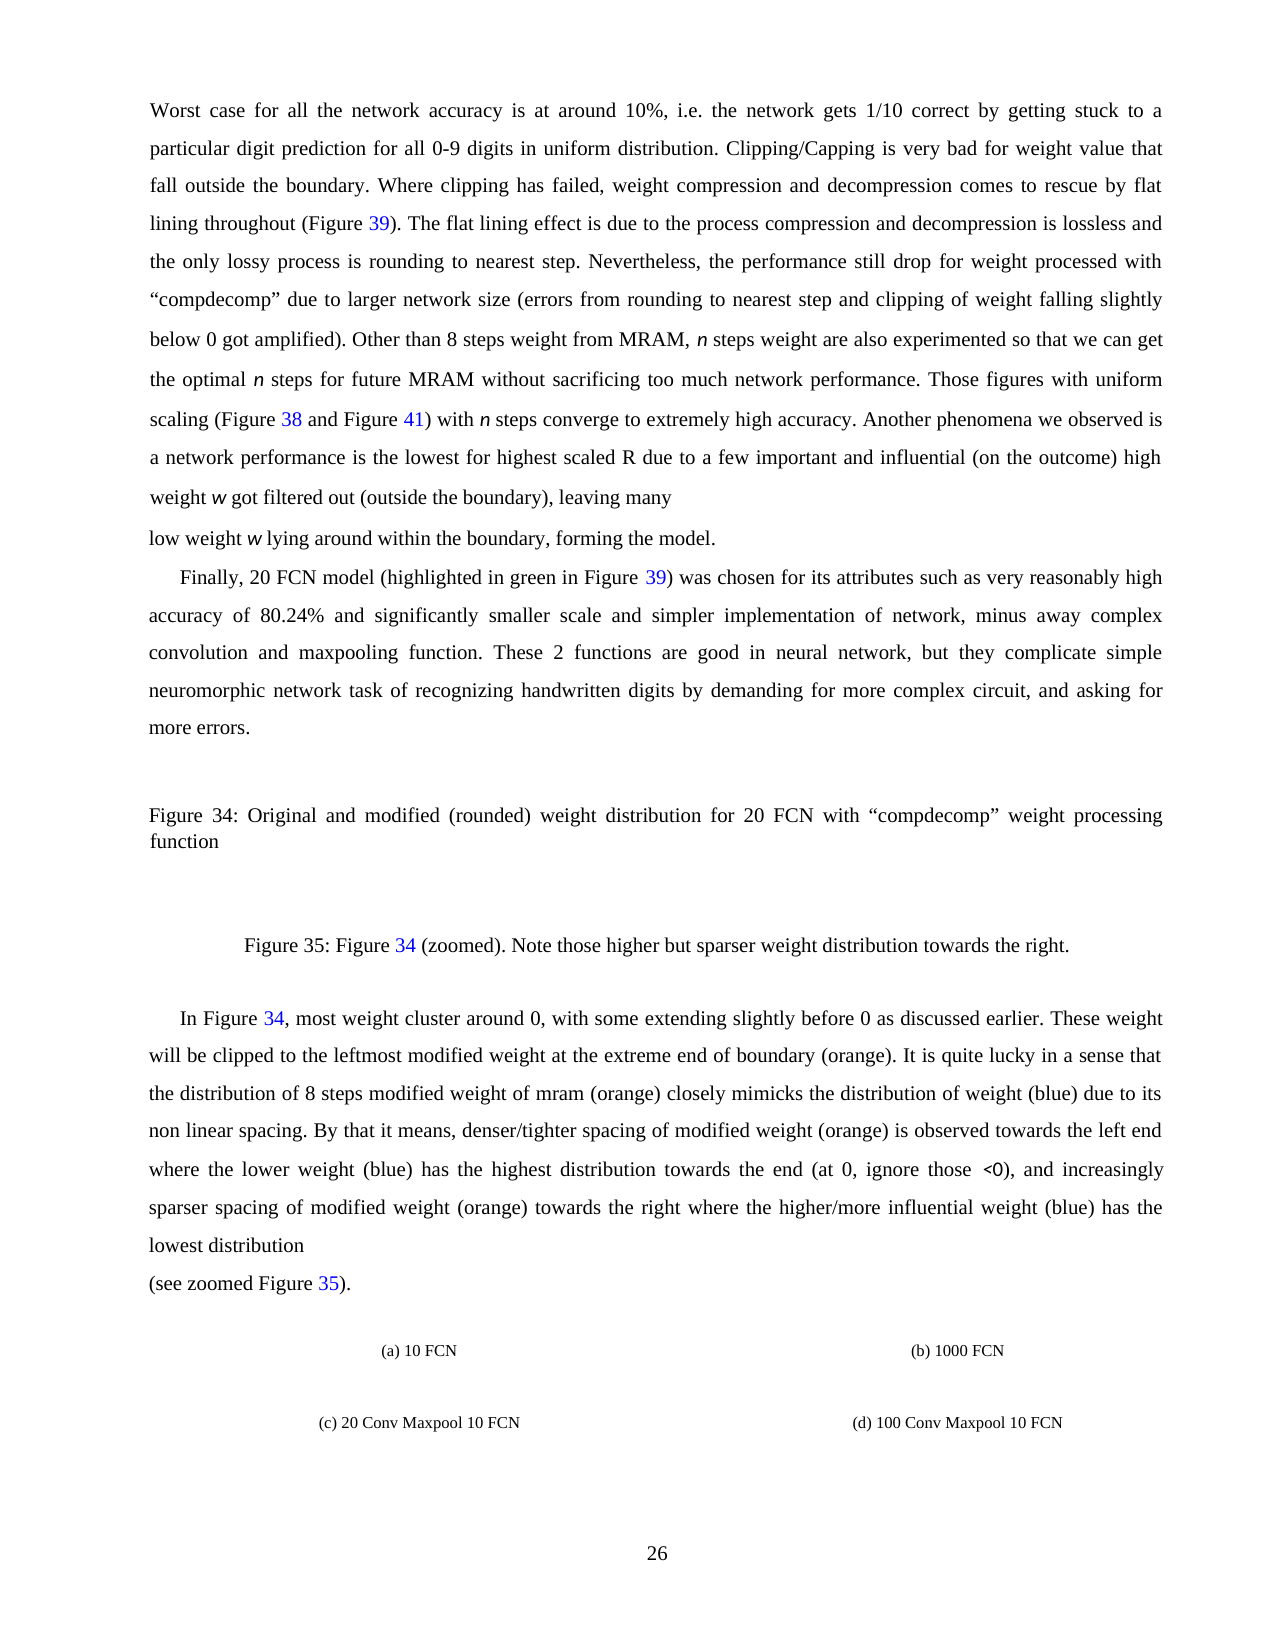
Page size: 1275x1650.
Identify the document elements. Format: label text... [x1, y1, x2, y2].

text low weight w lying around within the boundary, forming the model. [148, 525, 1164, 550]
text Figure 34: Original and modified (rounded) weight distribution for 20 FCN with “compdecomp” weight processing function [148, 803, 1164, 853]
text Finally, 20 FCN model (highlighted in green in Figure 39) was chosen for its attributes such as very reasonably high accuracy of 80.24% and significantly smaller scale and simpler implementation of network, minus away complex convolution and maxpooling function. These 2 functions are good in neural network, but they complicate simple neuromorphic network task of recognizing handwritten digits by demanding for more complex circuit, and asking for more errors. [148, 565, 1164, 739]
text (see zoomed Figure 35). [148, 1271, 1164, 1295]
text Figure 35: Figure 34 (zoomed). Note those higher but sparser weight distribution towards the right. [150, 933, 1164, 957]
text (a) 10 FCN (b) 1000 FCN [150, 1341, 1164, 1360]
text In Figure 34, most weight cluster around 0, with some extending slightly before 0 as discussed earlier. These weight will be clipped to the leftmost modified weight at the extreme end of boundary (orange). It is quite lucky in a sense that the distribution of 8 steps modified weight of mram (orange) closely mimicks the distribution of weight (blue) due to its non linear spacing. By that it means, denser/tighter spacing of modified weight (orange) is observed towards the left end where the lower weight (blue) has the highest distribution towards the end (at 0, ignore those <0), and increasingly sparser spacing of modified weight (orange) towards the right where the higher/more influential weight (blue) has the lowest distribution [148, 1006, 1164, 1257]
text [148, 97, 1164, 509]
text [150, 1413, 1164, 1432]
